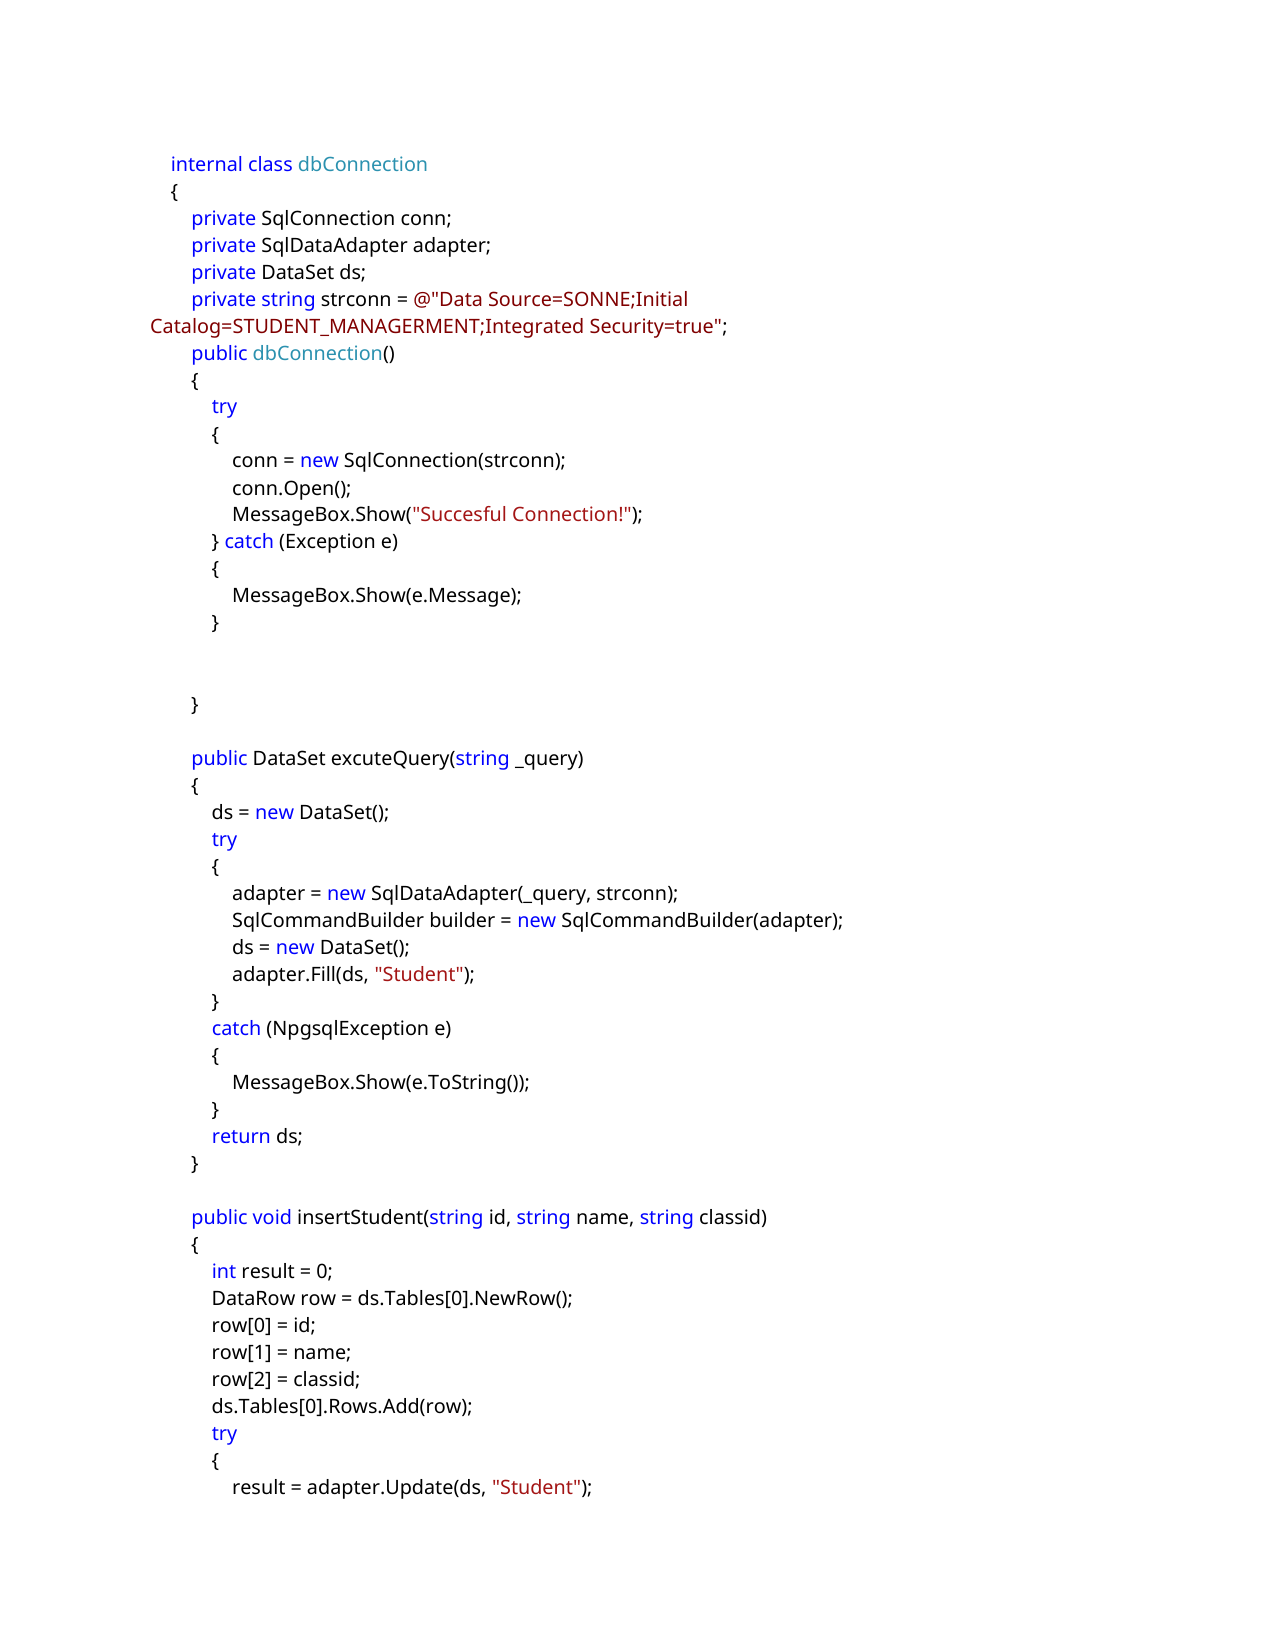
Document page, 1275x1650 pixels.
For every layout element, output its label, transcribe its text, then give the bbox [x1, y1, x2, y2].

text catch (NpgsqlException e) [150, 1014, 1125, 1041]
text private SqlDataAdapter adapter; [150, 231, 1125, 258]
text adapter = new SqlDataAdapter(_query, strconn); [150, 879, 1125, 906]
text public void insertStudent(string id, string name, string classid) [150, 1203, 1125, 1230]
text { [150, 852, 1125, 879]
text result = adapter.Update(ds, "Student"); [150, 1473, 1125, 1500]
text ds.Tables[0].Rows.Add(row); [150, 1392, 1125, 1419]
text try [150, 393, 1125, 420]
text private string strconn = @"Data Source=SONNE;Initial Catalog=STUDENT_MANAGERMENT;Integrated Security=true"; [150, 285, 1125, 339]
text public DataSet excuteQuery(string _query) [150, 744, 1125, 772]
text SqlCommandBuilder builder = new SqlCommandBuilder(adapter); [150, 906, 1125, 933]
text private SqlConnection conn; [150, 204, 1125, 231]
text { [150, 772, 1125, 798]
text } [150, 987, 1125, 1014]
text { [150, 177, 1125, 204]
text adapter.Fill(ds, "Student"); [150, 960, 1125, 987]
text row[1] = name; [150, 1338, 1125, 1365]
text ds = new DataSet(); [150, 798, 1125, 826]
text ds = new DataSet(); [150, 933, 1125, 960]
text public dbConnection() [150, 339, 1125, 366]
text { [150, 555, 1125, 582]
text row[0] = id; [150, 1311, 1125, 1338]
text { [150, 1041, 1125, 1068]
text { [150, 1230, 1125, 1257]
text row[2] = classid; [150, 1365, 1125, 1392]
text conn = new SqlConnection(strconn); [150, 447, 1125, 474]
text { [150, 366, 1125, 393]
text MessageBox.Show("Succesful Connection!"); [150, 501, 1125, 528]
text MessageBox.Show(e.Message); [150, 582, 1125, 609]
text { [150, 1446, 1125, 1473]
text } [150, 609, 1125, 636]
text MessageBox.Show(e.ToString()); [150, 1068, 1125, 1095]
text internal class dbConnection [150, 150, 1125, 177]
text try [150, 1419, 1125, 1446]
text } [150, 691, 1125, 718]
text } [150, 1095, 1125, 1122]
text try [150, 826, 1125, 852]
text DataRow row = ds.Tables[0].NewRow(); [150, 1284, 1125, 1311]
text } [150, 1149, 1125, 1176]
text private DataSet ds; [150, 258, 1125, 285]
text } catch (Exception e) [150, 528, 1125, 555]
text int result = 0; [150, 1257, 1125, 1284]
text { [150, 420, 1125, 447]
text return ds; [150, 1122, 1125, 1149]
text conn.Open(); [150, 474, 1125, 501]
